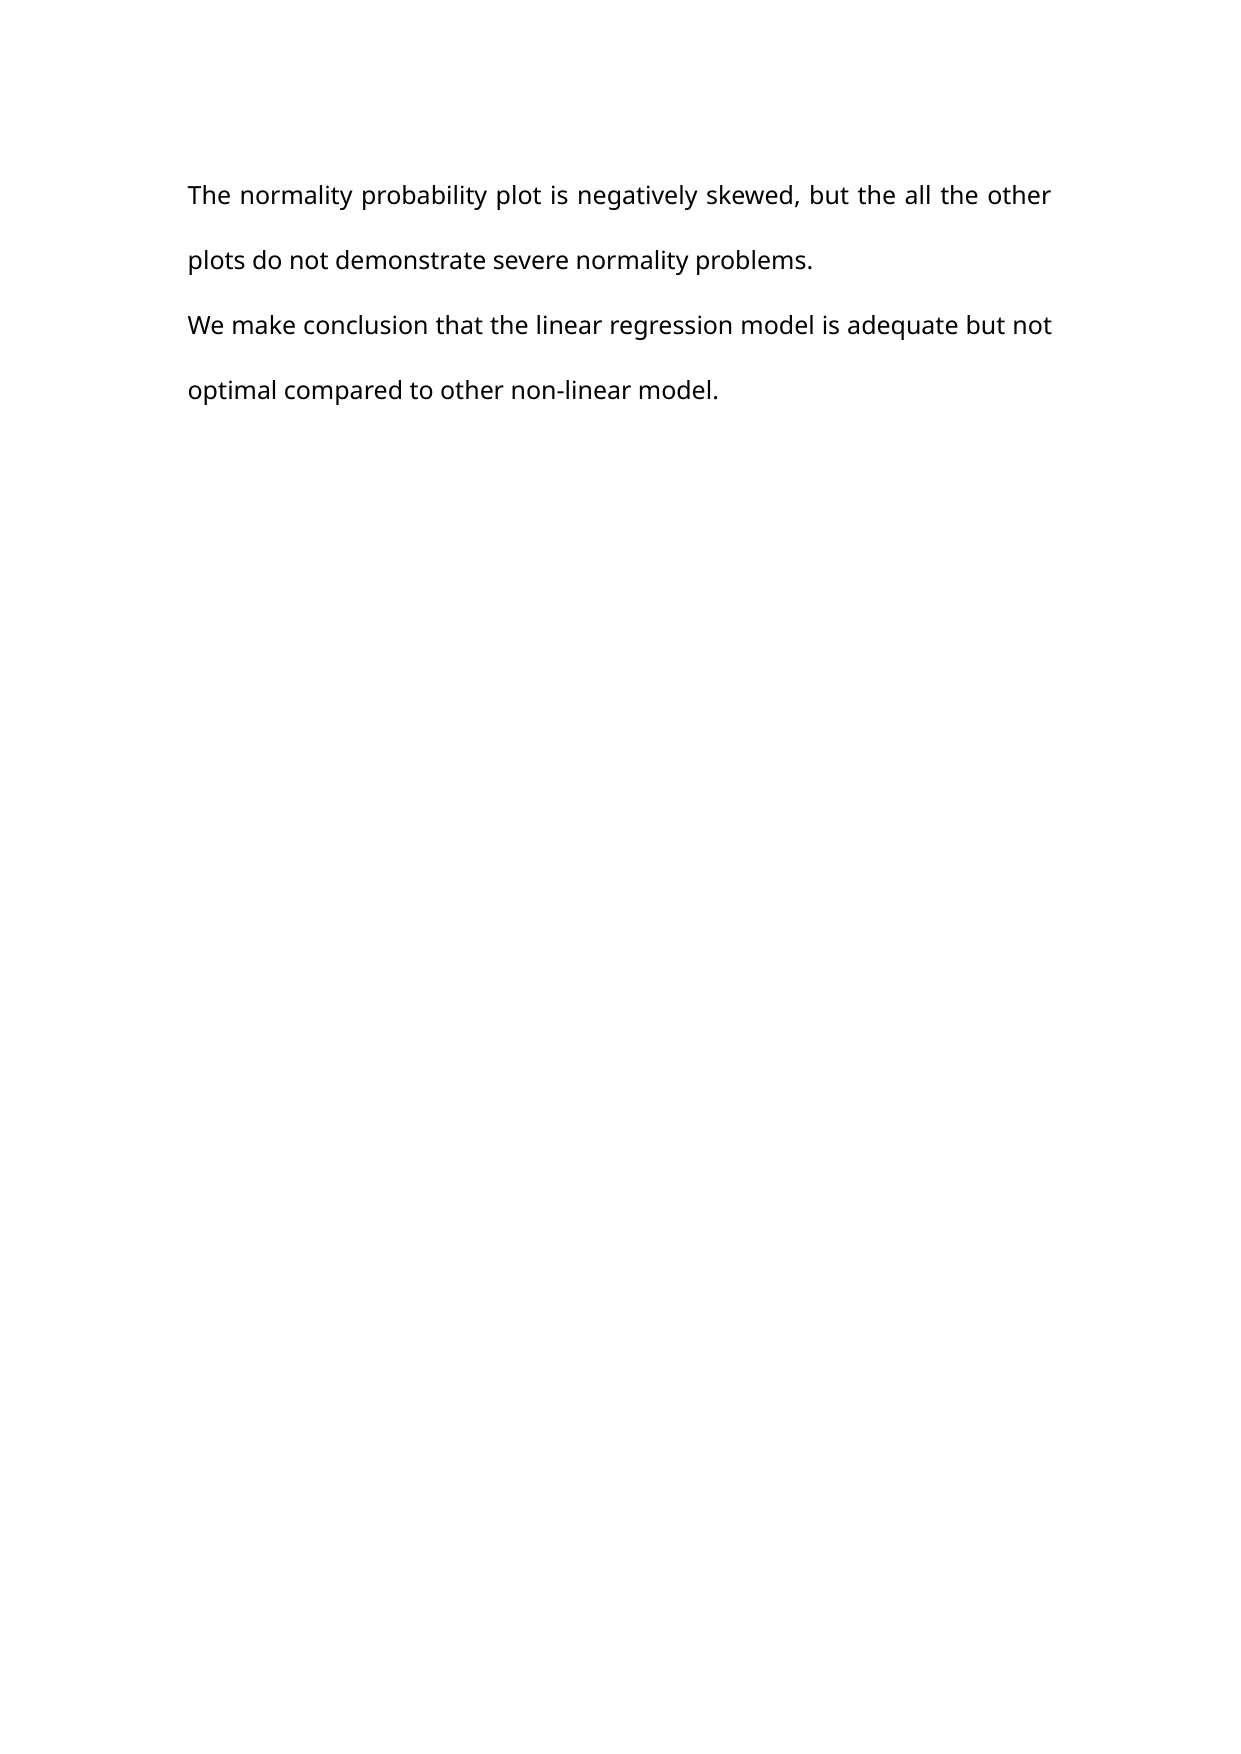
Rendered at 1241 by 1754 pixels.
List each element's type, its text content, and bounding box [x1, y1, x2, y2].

text We make conclusion that the linear regression model is adequate but not optimal compared to other non-linear model. [187, 292, 1053, 422]
text The normality probability plot is negatively skewed, but the all the other plots do not demonstrate severe normality problems. [187, 162, 1053, 292]
